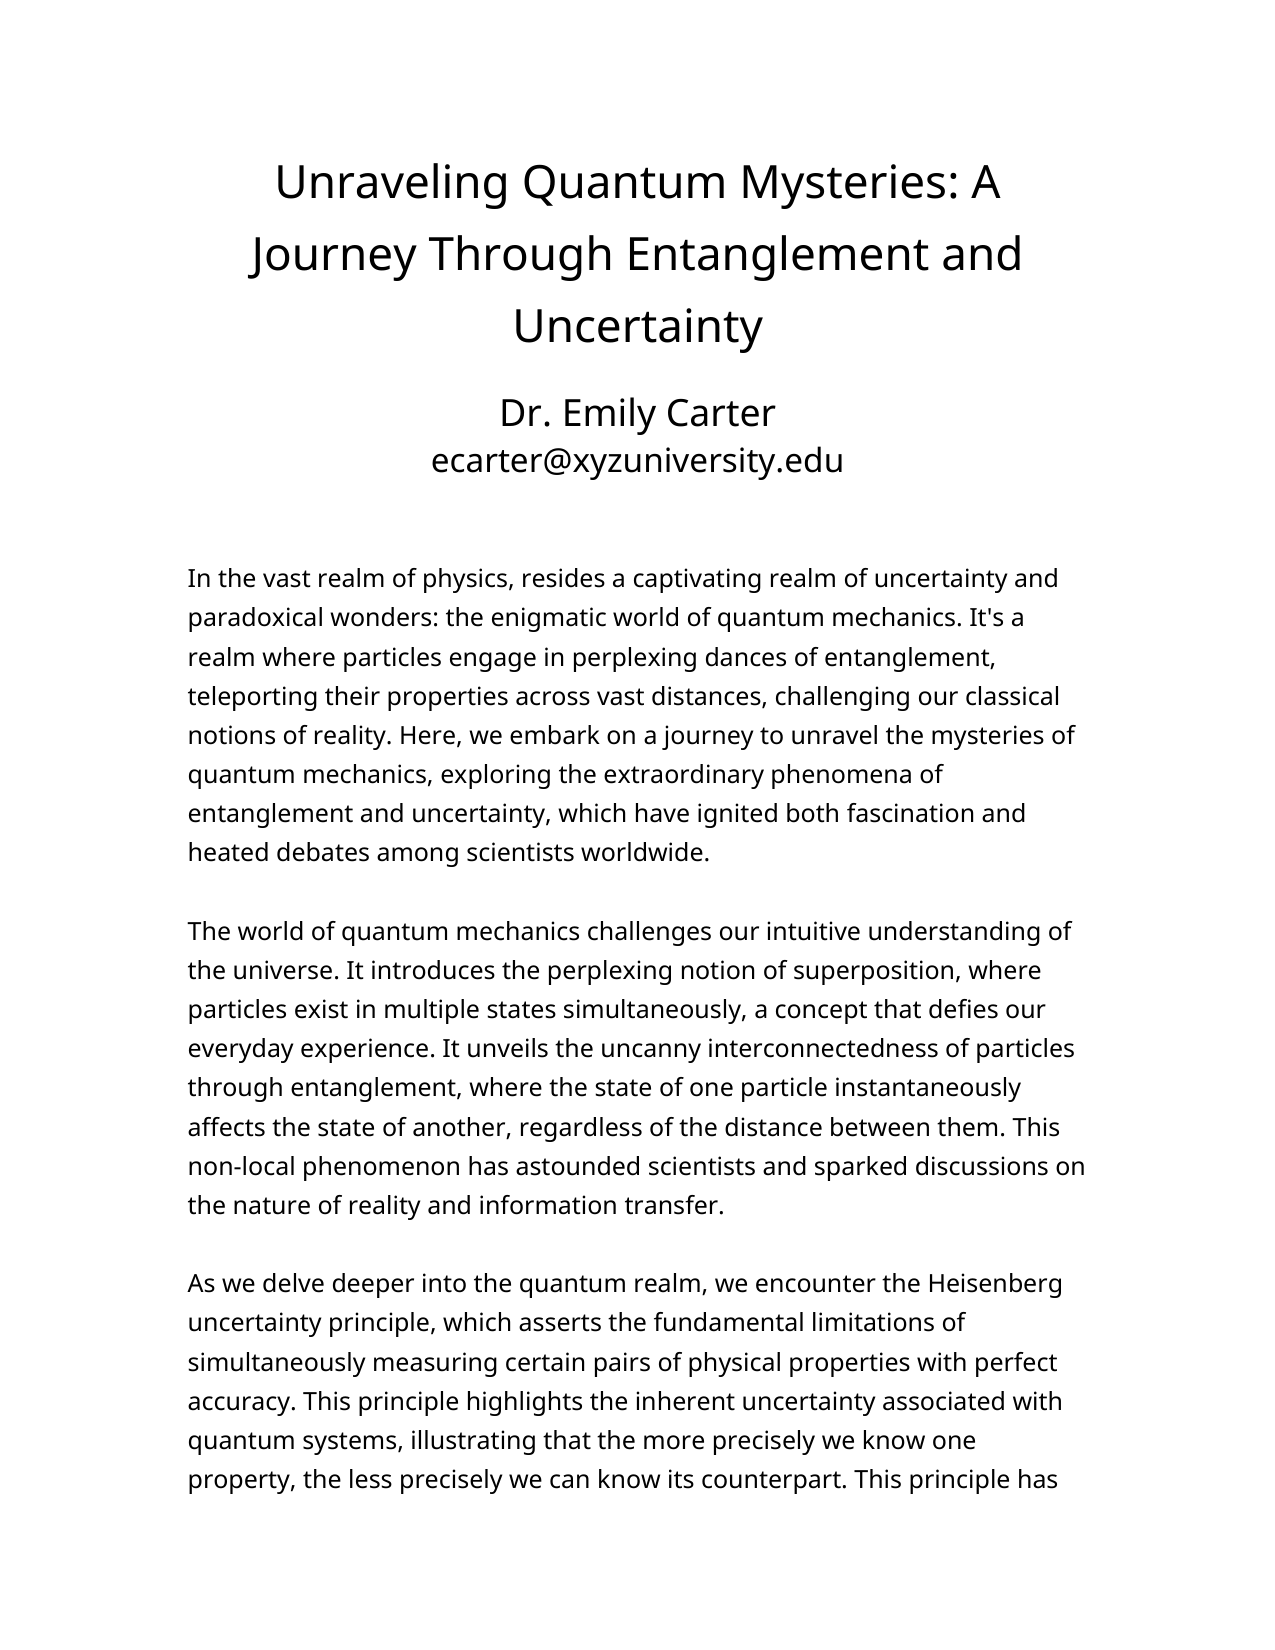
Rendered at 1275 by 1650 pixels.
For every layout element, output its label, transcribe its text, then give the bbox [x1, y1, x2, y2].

text ecarter@xyzuniversity.edu [187, 437, 1087, 482]
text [187, 561, 1087, 1496]
text Unraveling Quantum Mysteries: A Journey Through Entanglement and Uncertainty [187, 150, 1087, 356]
text Dr. Emily Carter [187, 386, 1087, 437]
